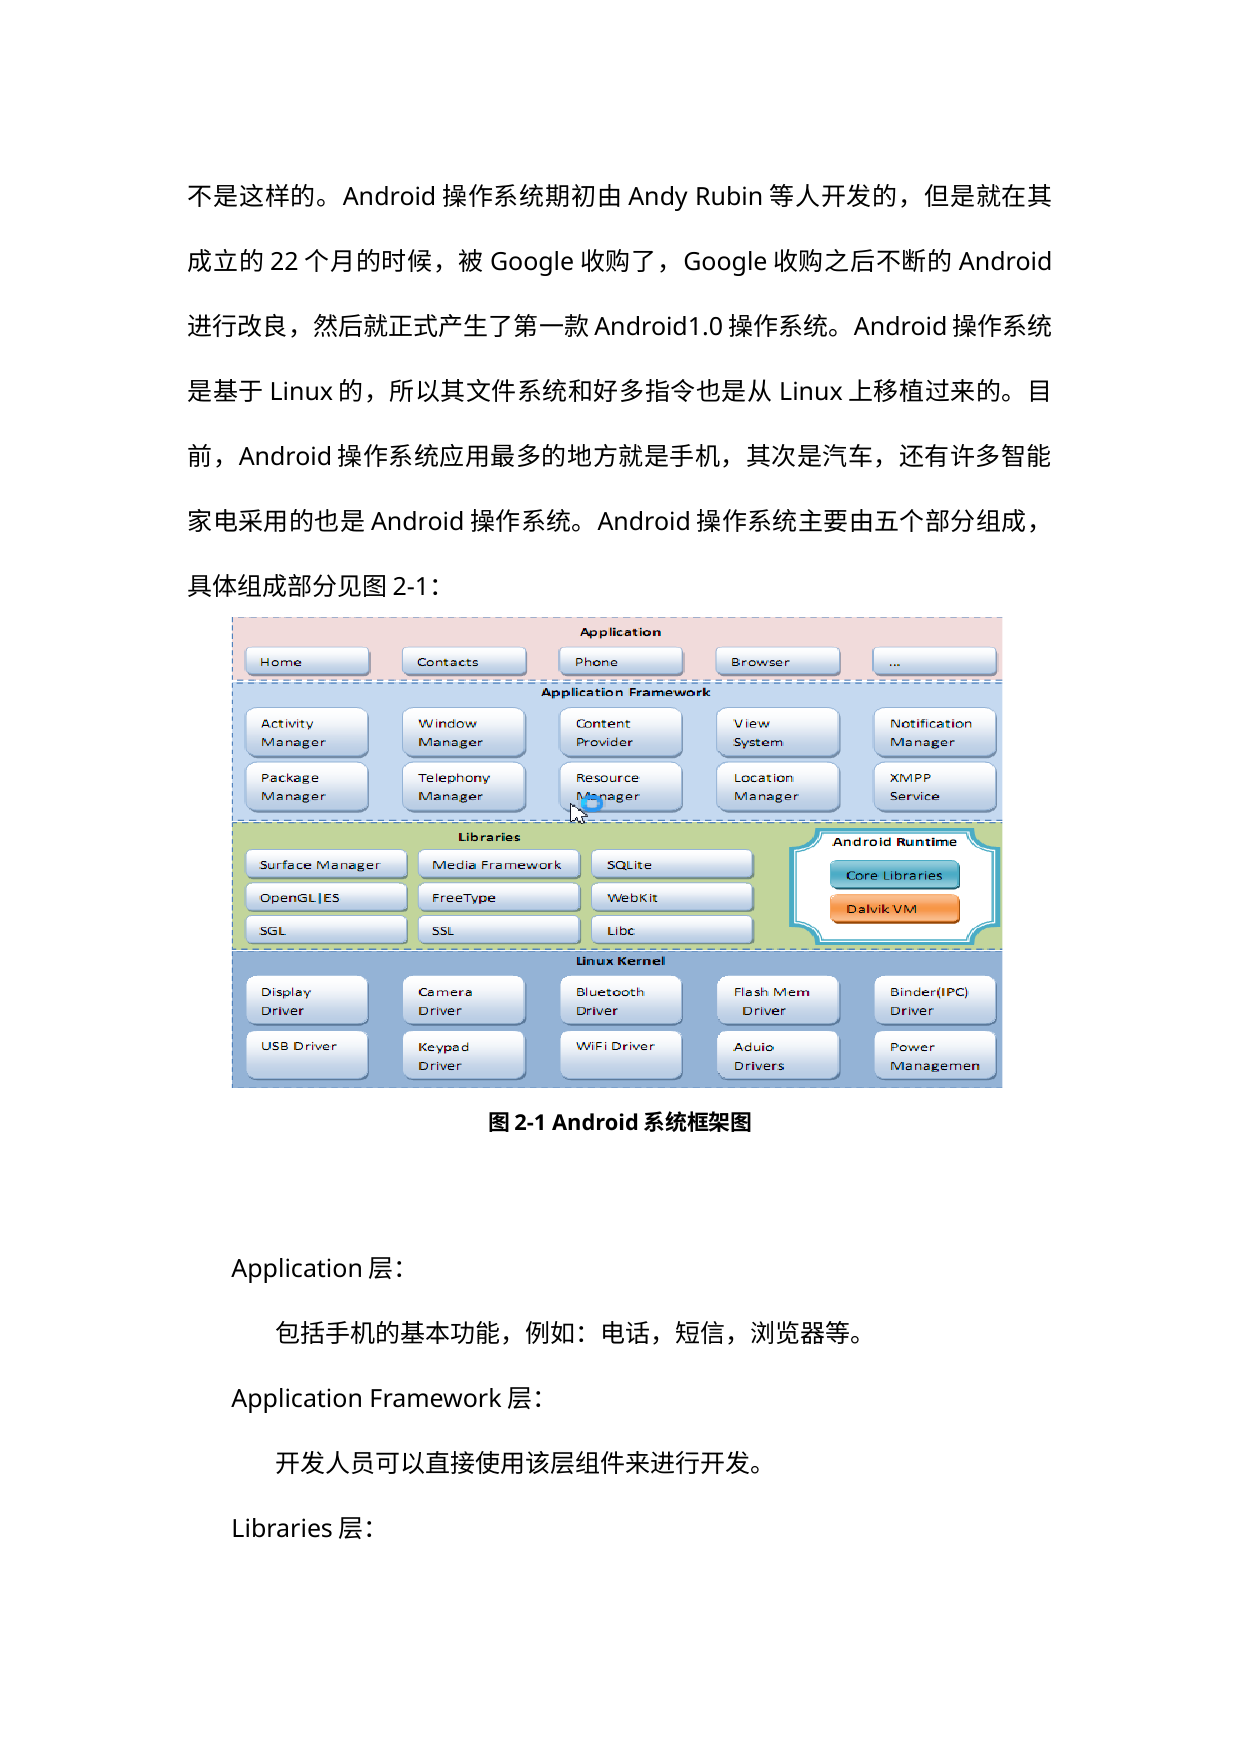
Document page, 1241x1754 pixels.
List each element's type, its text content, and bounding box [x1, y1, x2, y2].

text Application层： [187, 1234, 1053, 1299]
picture [231, 617, 1003, 1088]
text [187, 162, 1053, 617]
text 包括手机的基本功能，例如：电话，短信，浏览器等。 [231, 1299, 1053, 1364]
text 图2-1 Android系统框架图 [187, 1104, 1053, 1137]
text 开发人员可以直接使用该层组件来进行开发。 [231, 1429, 1053, 1494]
text Libraries层： [187, 1494, 1053, 1559]
text Application Framework层： [187, 1364, 1053, 1429]
